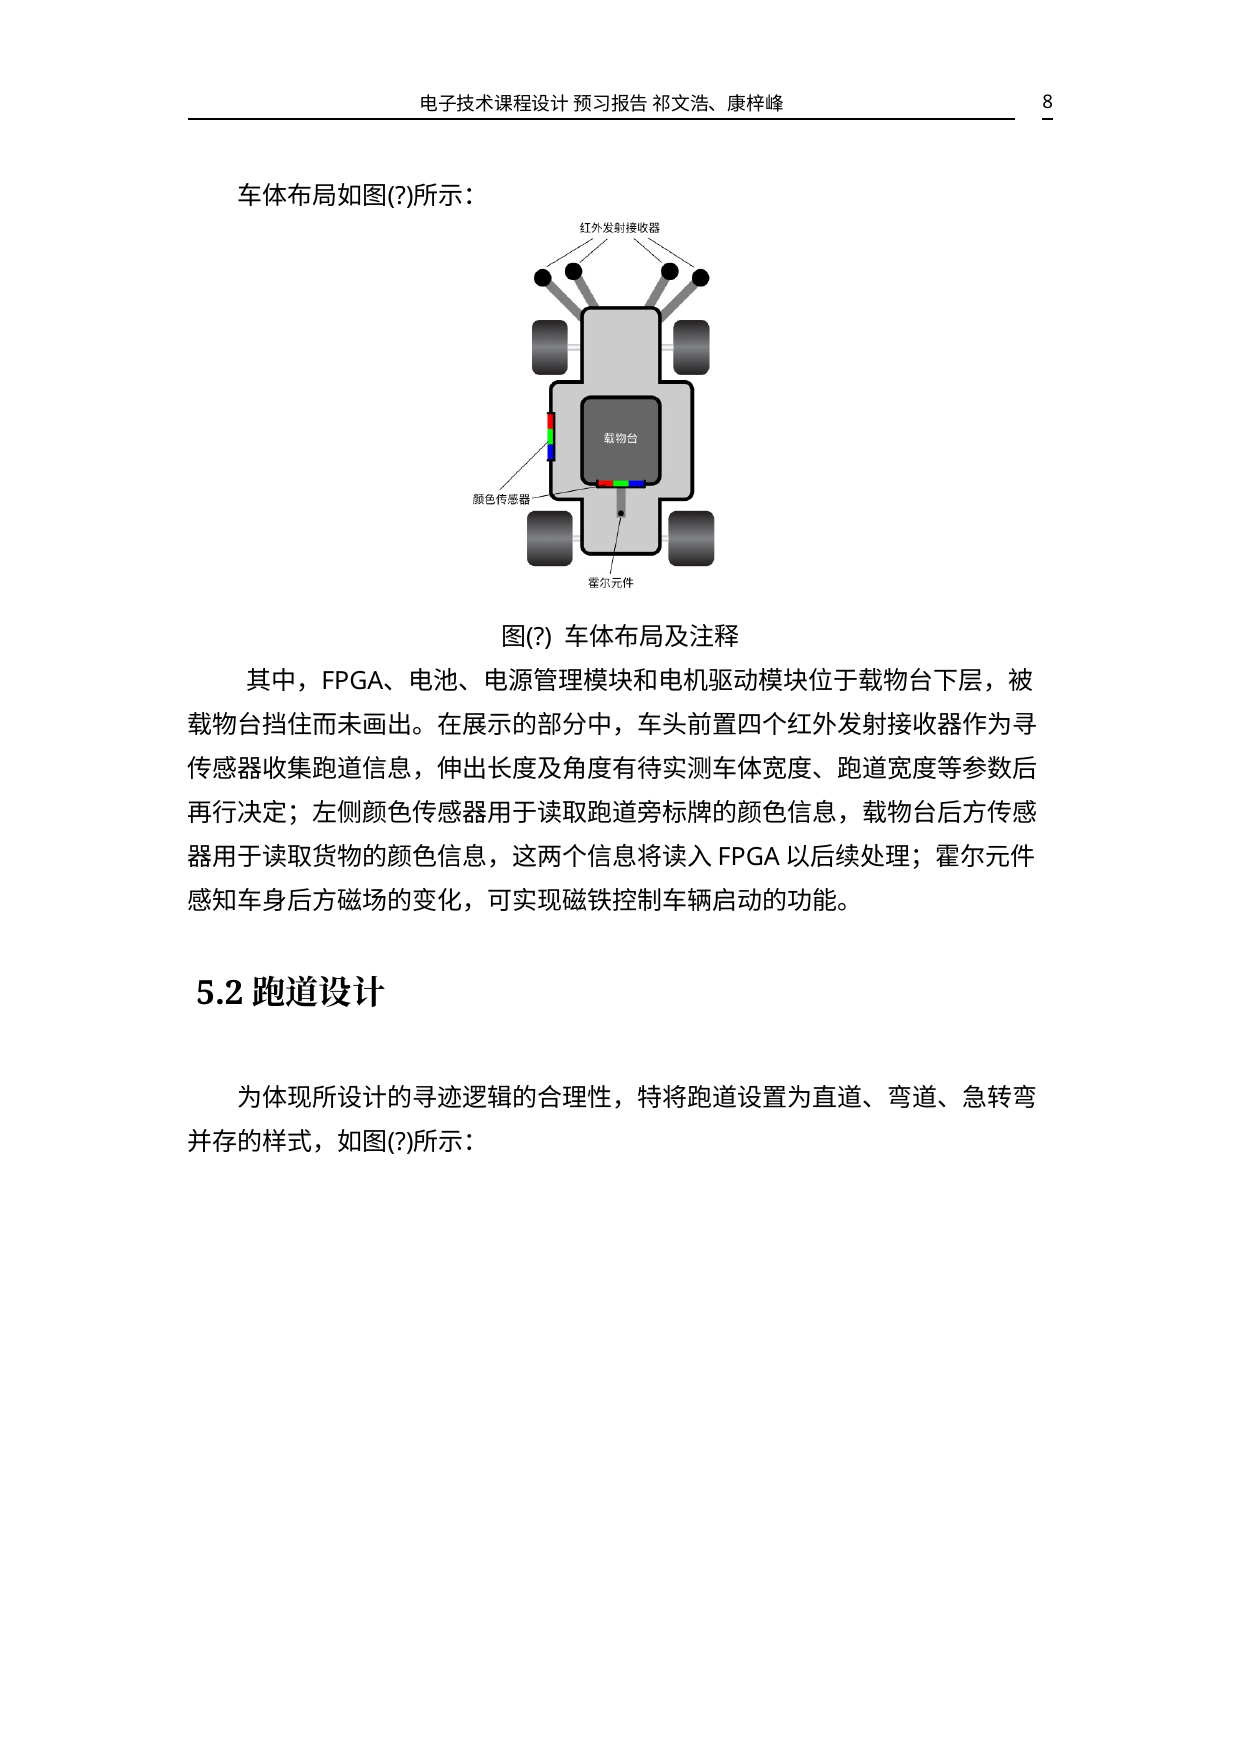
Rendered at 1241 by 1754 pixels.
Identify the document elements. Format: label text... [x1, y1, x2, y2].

text 其中，FPGA、电池、电源管理模块和电机驱动模块位于载物台下层，被载物台挡住而未画出。在展示的部分中，车头前置四个红外发射接收器作为寻传感器收集跑道信息，伸出长度及角度有待实测车体宽度、跑道宽度等参数后再行决定；左侧颜色传感器用于读取跑道旁标牌的颜色信息，载物台后方传感器用于读取货物的颜色信息，这两个信息将读入FPGA以后续处理；霍尔元件感知车身后方磁场的变化，可实现磁铁控制车辆启动的功能。 [187, 657, 1053, 921]
text 5.2 跑道设计 [187, 946, 1053, 1034]
text 图(?) 车体布局及注释 [187, 613, 1053, 657]
text 车体布局如图(?)所示： [187, 172, 1053, 216]
picture [466, 216, 774, 595]
text 为体现所设计的寻迹逻辑的合理性，特将跑道设置为直道、弯道、急转弯并存的样式，如图(?)所示： [187, 1073, 1053, 1162]
